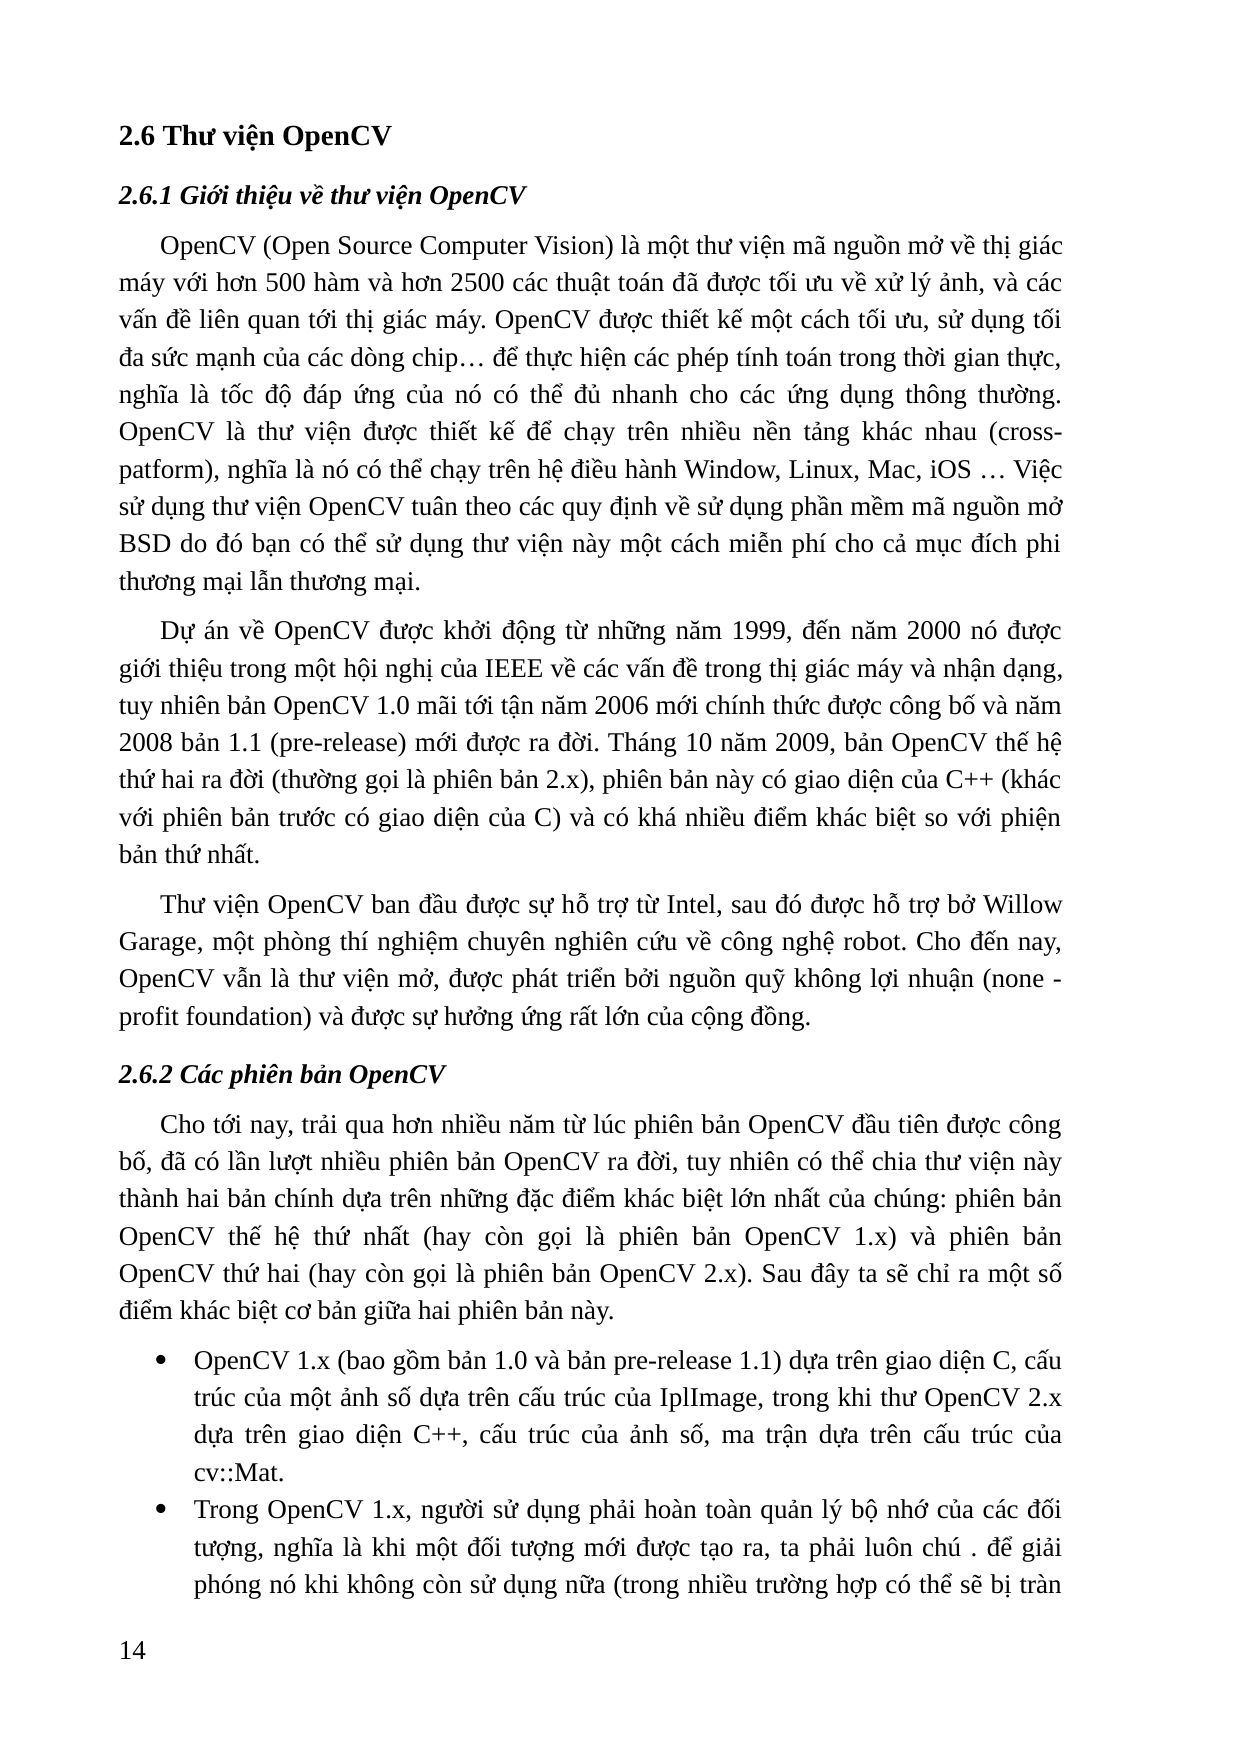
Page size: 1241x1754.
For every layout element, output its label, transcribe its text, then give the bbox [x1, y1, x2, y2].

subtitle Giới thiệu về thư viện OpenCV [118, 179, 1063, 210]
text OpenCV (Open Source Computer Vision) là một thư viện mã nguồn mở về thị giác máy với hơn 500 hàm và hơn 2500 các thuật toán đã được tối ưu về xử lý ảnh, và các vấn đề liên quan tới thị giác máy. OpenCV được thiết kế một cách tối ưu, sử dụng tối đa sức mạnh của các dòng chip… để thực hiện các phép tính toán trong thời gian thực, nghĩa là tốc độ đáp ứng của nó có thể đủ nhanh cho các ứng dụng thông thường. OpenCV là thư viện được thiết kế để chạy trên nhiều nền tảng khác nhau (cross-patform), nghĩa là nó có thể chạy trên hệ điều hành Window, Linux, Mac, iOS … Việc sử dụng thư viện OpenCV tuân theo các quy định về sử dụng phần mềm mã nguồn mở BSD do đó bạn có thể sử dụng thư viện này một cách miễn phí cho cả mục đích phi thương mại lẫn thương mại. [118, 229, 1063, 596]
list OpenCV 1.x (bao gồm bản 1.0 và bản pre-release 1.1) dựa trên giao diện C, cấu trúc của một ảnh số dựa trên cấu trúc của IplImage, trong khi thư OpenCV 2.x dựa trên giao diện C++, cấu trúc của ảnh số, ma trận dựa trên cấu trúc của cv::Mat. [156, 1344, 1063, 1487]
text Cho tới nay, trải qua hơn nhiều năm từ lúc phiên bản OpenCV đầu tiên được công bố, đã có lần lượt nhiều phiên bản OpenCV ra đời, tuy nhiên có thể chia thư viện này thành hai bản chính dựa trên những đặc điểm khác biệt lớn nhất của chúng: phiên bản OpenCV thế hệ thứ nhất (hay còn gọi là phiên bản OpenCV 1.x) và phiên bản OpenCV thứ hai (hay còn gọi là phiên bản OpenCV 2.x). Sau đây ta sẽ chỉ ra một số điểm khác biệt cơ bản giữa hai phiên bản này. [118, 1108, 1063, 1325]
subtitle Thư viện OpenCV [118, 118, 1063, 152]
subtitle Các phiên bản OpenCV [118, 1058, 1063, 1089]
text Thư viện OpenCV ban đầu được sự hỗ trợ từ Intel, sau đó được hỗ trợ bở Willow Garage, một phòng thí nghiệm chuyên nghiên cứu về công nghệ robot. Cho đến nay, OpenCV vẫn là thư viện mở, được phát triển bởi nguồn quỹ không lợi nhuận (none -profit foundation) và được sự hưởng ứng rất lớn của cộng đồng. [118, 888, 1063, 1031]
text Dự án về OpenCV được khởi động từ những năm 1999, đến năm 2000 nó được giới thiệu trong một hội nghị của IEEE về các vấn đề trong thị giác máy và nhận dạng, tuy nhiên bản OpenCV 1.0 mãi tới tận năm 2006 mới chính thức được công bố và năm 2008 bản 1.1 (pre-release) mới được ra đời. Tháng 10 năm 2009, bản OpenCV thế hệ thứ hai ra đời (thường gọi là phiên bản 2.x), phiên bản này có giao diện của C++ (khác với phiên bản trước có giao diện của C) và có khá nhiều điểm khác biệt so với phiện bản thứ nhất. [118, 614, 1063, 869]
